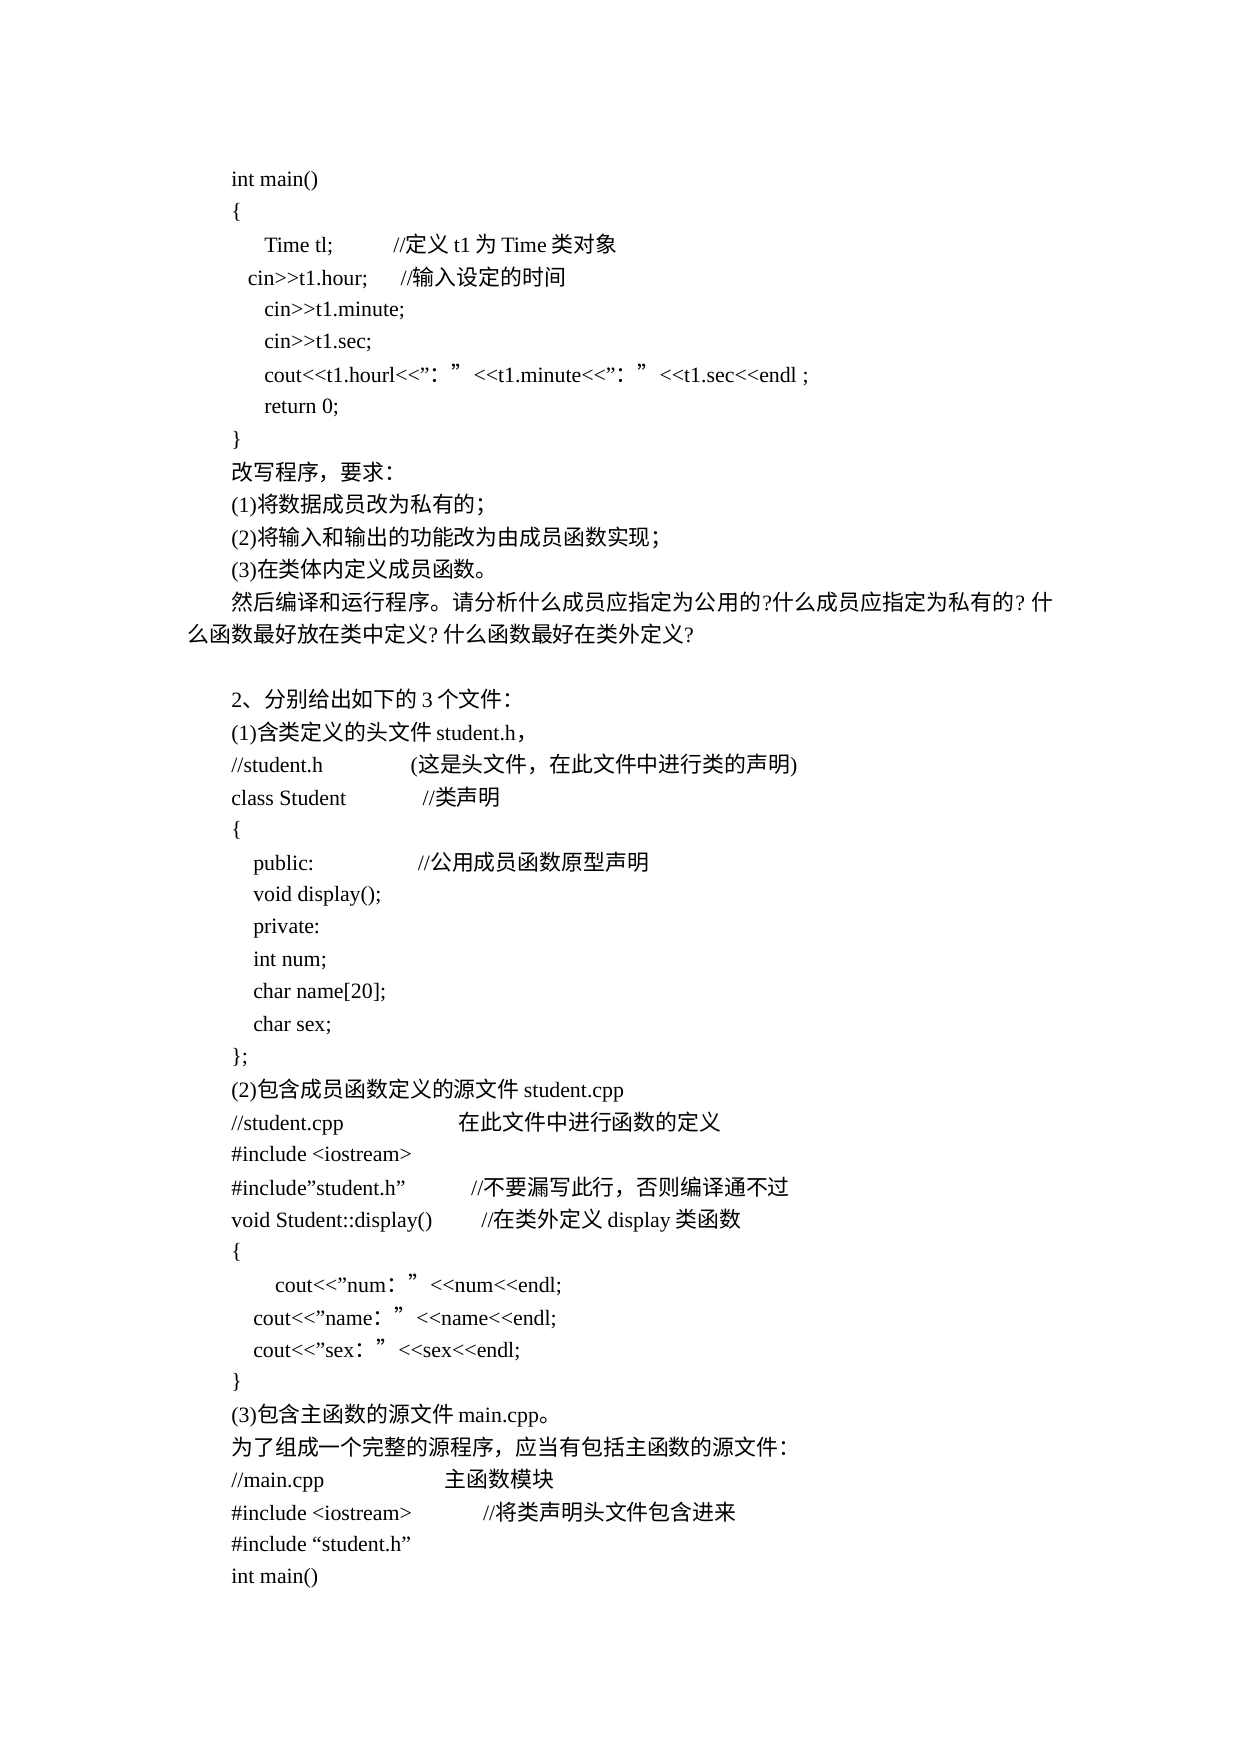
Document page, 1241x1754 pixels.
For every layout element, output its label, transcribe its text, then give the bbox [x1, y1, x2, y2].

text int main() [187, 1559, 1053, 1592]
text 2、分别给出如下的3个文件： [187, 682, 1053, 714]
text (2)将输入和输出的功能改为由成员函数实现； [187, 519, 1053, 552]
text cout<<”num：”<<num<<endl; [187, 1267, 1053, 1299]
text //student.cpp 在此文件中进行函数的定义 [187, 1104, 1053, 1137]
text private: [187, 909, 1053, 942]
text cin>>t1.hour; //输入设定的时间 [187, 259, 1053, 292]
text Time tl; //定义t1为Time类对象 [187, 227, 1053, 259]
text 然后编译和运行程序。请分析什么成员应指定为公用的?什么成员应指定为私有的? 什么函数最好放在类中定义? 什么函数最好在类外定义? [187, 584, 1053, 649]
text #include “student.h” [187, 1527, 1053, 1559]
text } [187, 422, 1053, 454]
text 为了组成一个完整的源程序，应当有包括主函数的源文件： [187, 1429, 1053, 1462]
text #include <iostream> [187, 1137, 1053, 1169]
text //main.cpp 主函数模块 [187, 1462, 1053, 1494]
text int num; [187, 942, 1053, 974]
text cout<<”name：”<<name<<endl; [187, 1299, 1053, 1332]
text (1)含类定义的头文件student.h， [187, 714, 1053, 747]
text #include”student.h” //不要漏写此行，否则编译通不过 [187, 1169, 1053, 1202]
text 改写程序，要求： [187, 454, 1053, 487]
text (2)包含成员函数定义的源文件student.cpp [187, 1072, 1053, 1104]
text int main() [187, 162, 1053, 194]
text (3)包含主函数的源文件main.cpp。 [187, 1397, 1053, 1429]
text { [187, 194, 1053, 227]
text cin>>t1.sec; [187, 324, 1053, 357]
text void display(); [187, 877, 1053, 909]
text //student.h (这是头文件，在此文件中进行类的声明) [187, 747, 1053, 779]
text cout<<t1.hourl<<”：”<<t1.minute<<”：”<<t1.sec<<endl ; [187, 357, 1053, 389]
text #include <iostream> //将类声明头文件包含进来 [187, 1494, 1053, 1527]
text } [187, 1364, 1053, 1397]
text { [187, 1234, 1053, 1267]
text return 0; [187, 389, 1053, 422]
text }; [187, 1039, 1053, 1072]
text class Student //类声明 [187, 779, 1053, 812]
text cin>>t1.minute; [187, 292, 1053, 324]
text char sex; [187, 1007, 1053, 1039]
text { [187, 812, 1053, 844]
text (3)在类体内定义成员函数。 [187, 552, 1053, 584]
text public: //公用成员函数原型声明 [187, 844, 1053, 877]
text void Student::display() //在类外定义display类函数 [187, 1202, 1053, 1234]
text cout<<”sex：”<<sex<<endl; [187, 1332, 1053, 1364]
text (1)将数据成员改为私有的； [187, 487, 1053, 519]
text char name[20]; [187, 974, 1053, 1007]
